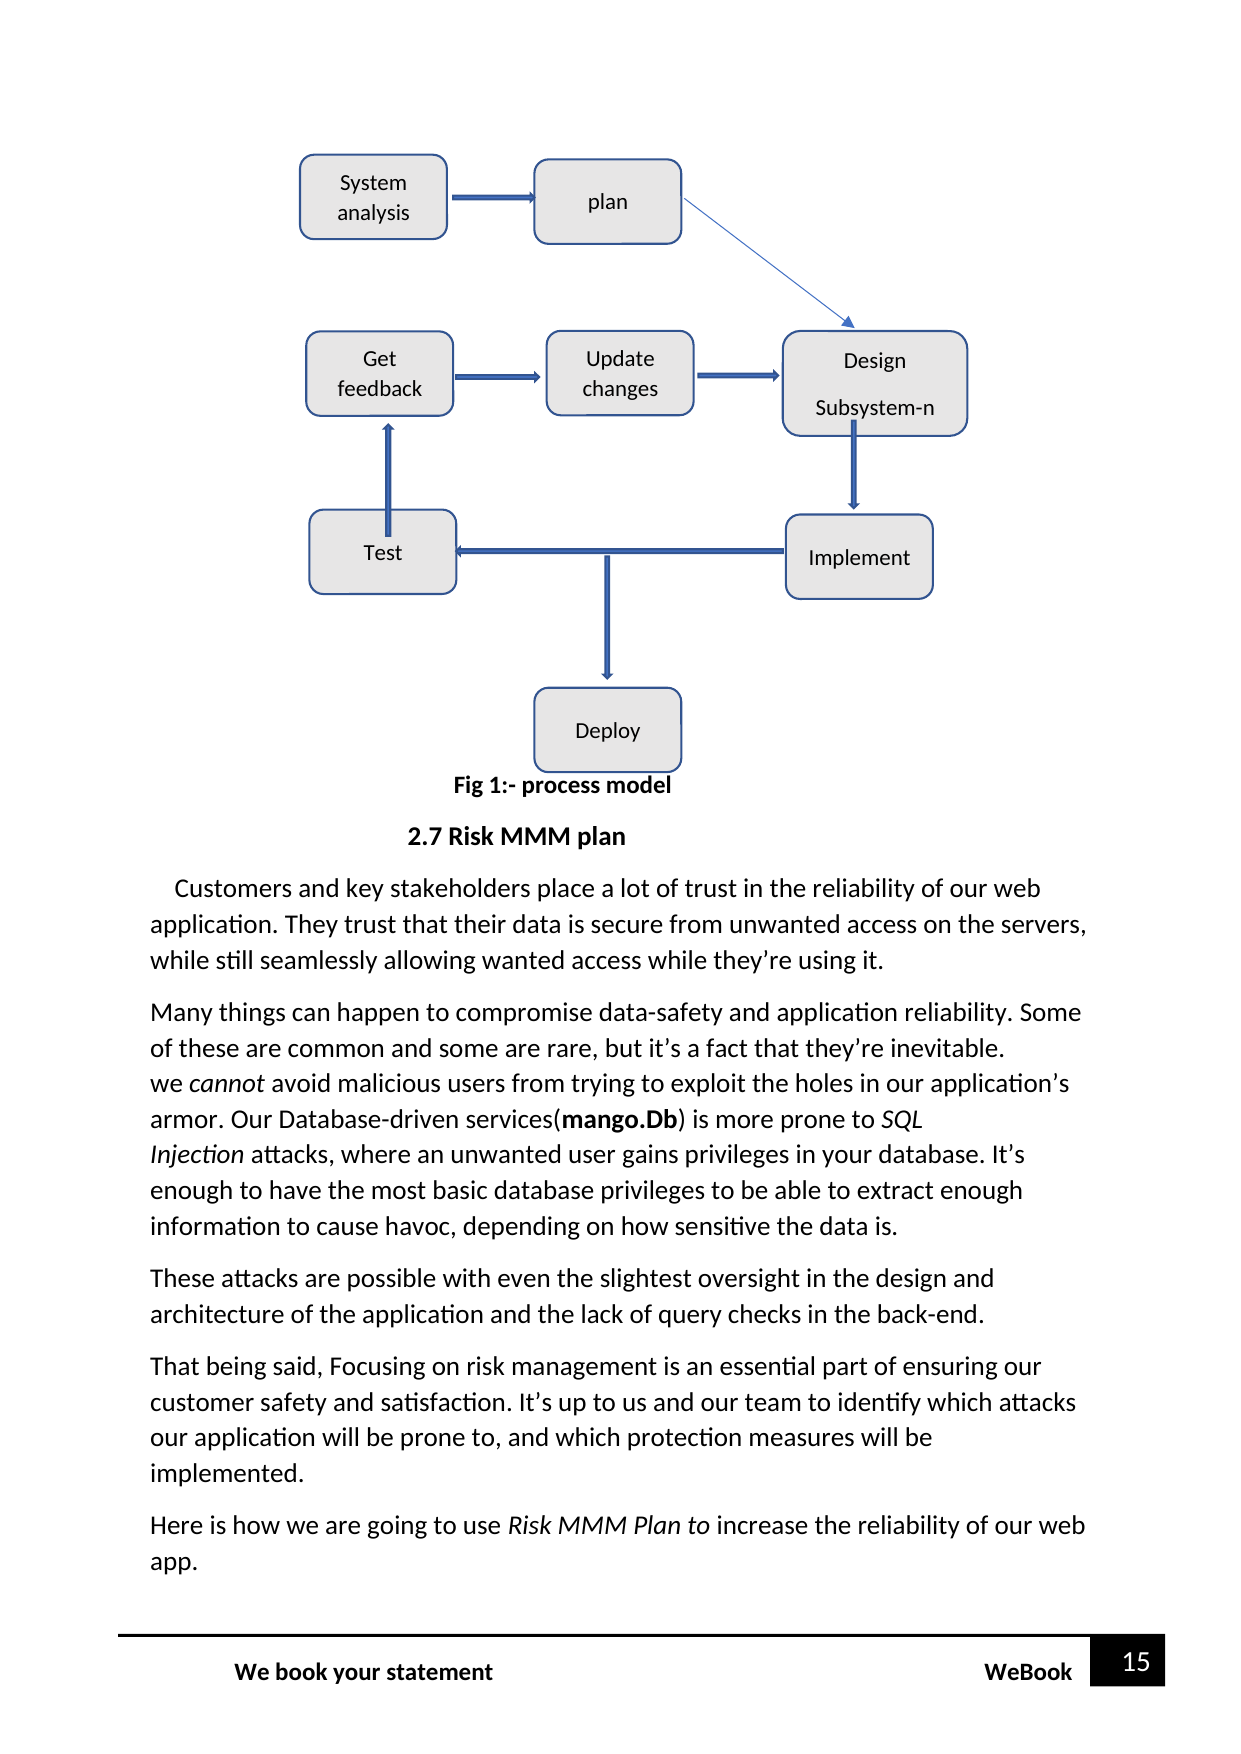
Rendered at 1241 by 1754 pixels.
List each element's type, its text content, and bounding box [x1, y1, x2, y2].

text Here is how we are going to use Risk MMM Plan to increase the reliability of our web app. [150, 1508, 1090, 1577]
text Many things can happen to compromise data-safety and application reliability. Some of these are common and some are rare, but it’s a fact that they’re inevitable. we cannot avoid malicious users from trying to exploit the holes in our application’s armor. Our Database-driven services(mango.Db) is more prone to SQL Injection attacks, where an unwanted user gains privileges in your database. It’s enough to have the most basic database privileges to be able to extract enough information to cause havoc, depending on how sensitive the data is. [150, 995, 1090, 1242]
text That being said, Focusing on risk management is an essential part of ensuring our customer safety and satisfaction. It’s up to us and our team to identify which attacks our application will be prone to, and which protection measures will be implemented. [150, 1349, 1090, 1489]
text Fig 1:- process model [150, 769, 1090, 800]
text These attacks are possible with even the slightest oversight in the design and architecture of the application and the lack of query checks in the back-end. [150, 1261, 1090, 1330]
text 2.7 Risk MMM plan [150, 819, 1090, 852]
text Customers and key stakeholders place a lot of trust in the reliability of our web application. They trust that their data is secure from unwanted access on the servers, while still seamlessly allowing wanted access while they’re using it. [150, 872, 1090, 976]
